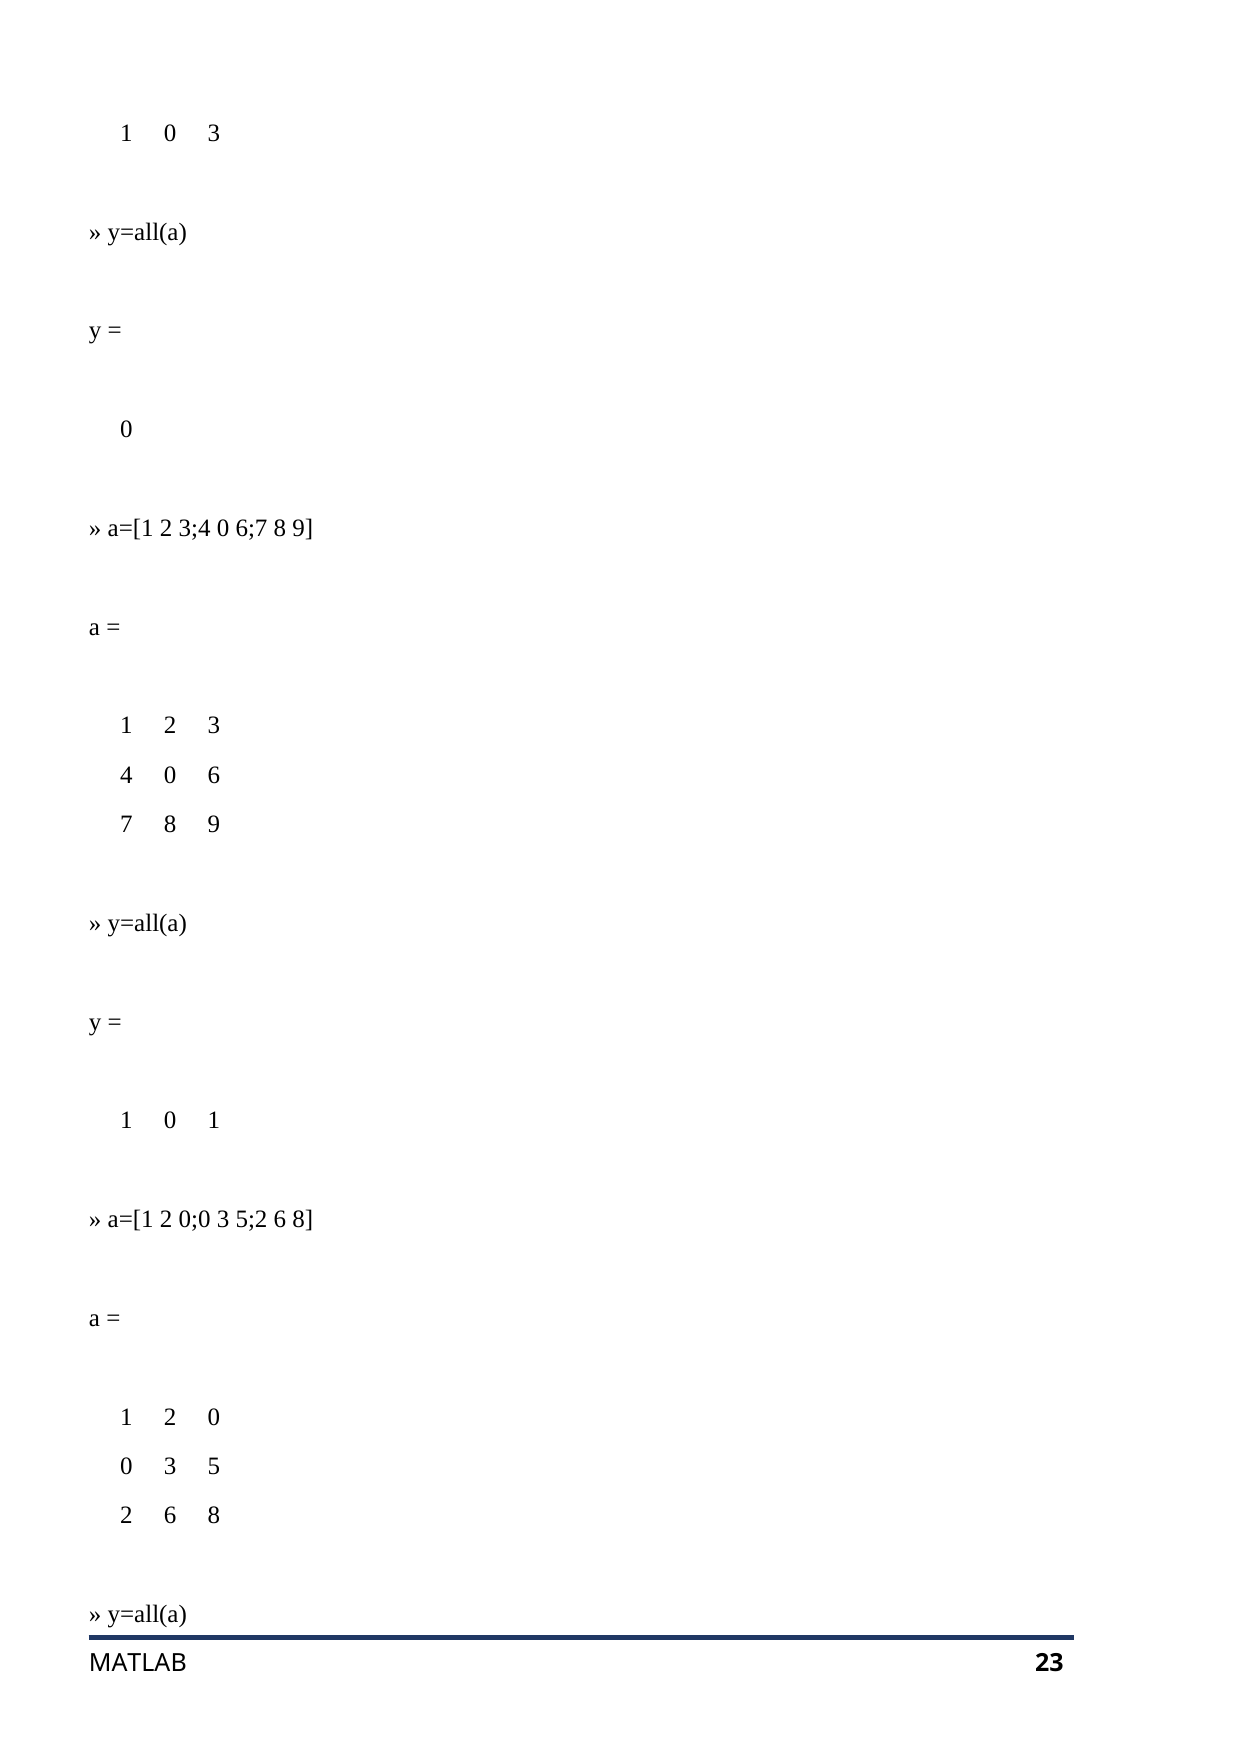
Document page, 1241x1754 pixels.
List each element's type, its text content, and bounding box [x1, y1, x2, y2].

text 1 2 0 [89, 1402, 1181, 1431]
text 7 8 9 [89, 809, 1181, 838]
text y = [89, 316, 1181, 344]
text 2 6 8 [89, 1501, 1181, 1529]
text 4 0 6 [89, 760, 1181, 789]
text 0 [89, 414, 1181, 443]
text » y=all(a) [89, 1599, 1181, 1628]
text » y=all(a) [89, 908, 1181, 937]
text 1 2 3 [89, 711, 1181, 739]
text 0 3 5 [89, 1451, 1181, 1480]
text a = [89, 612, 1181, 641]
text y = [89, 1007, 1181, 1036]
text 1 0 1 [89, 1106, 1181, 1134]
text » a=[1 2 3;4 0 6;7 8 9] [89, 513, 1181, 542]
text 1 0 3 [89, 118, 1181, 147]
text » y=all(a) [89, 217, 1181, 246]
text a = [89, 1303, 1181, 1332]
text » a=[1 2 0;0 3 5;2 6 8] [89, 1204, 1181, 1233]
